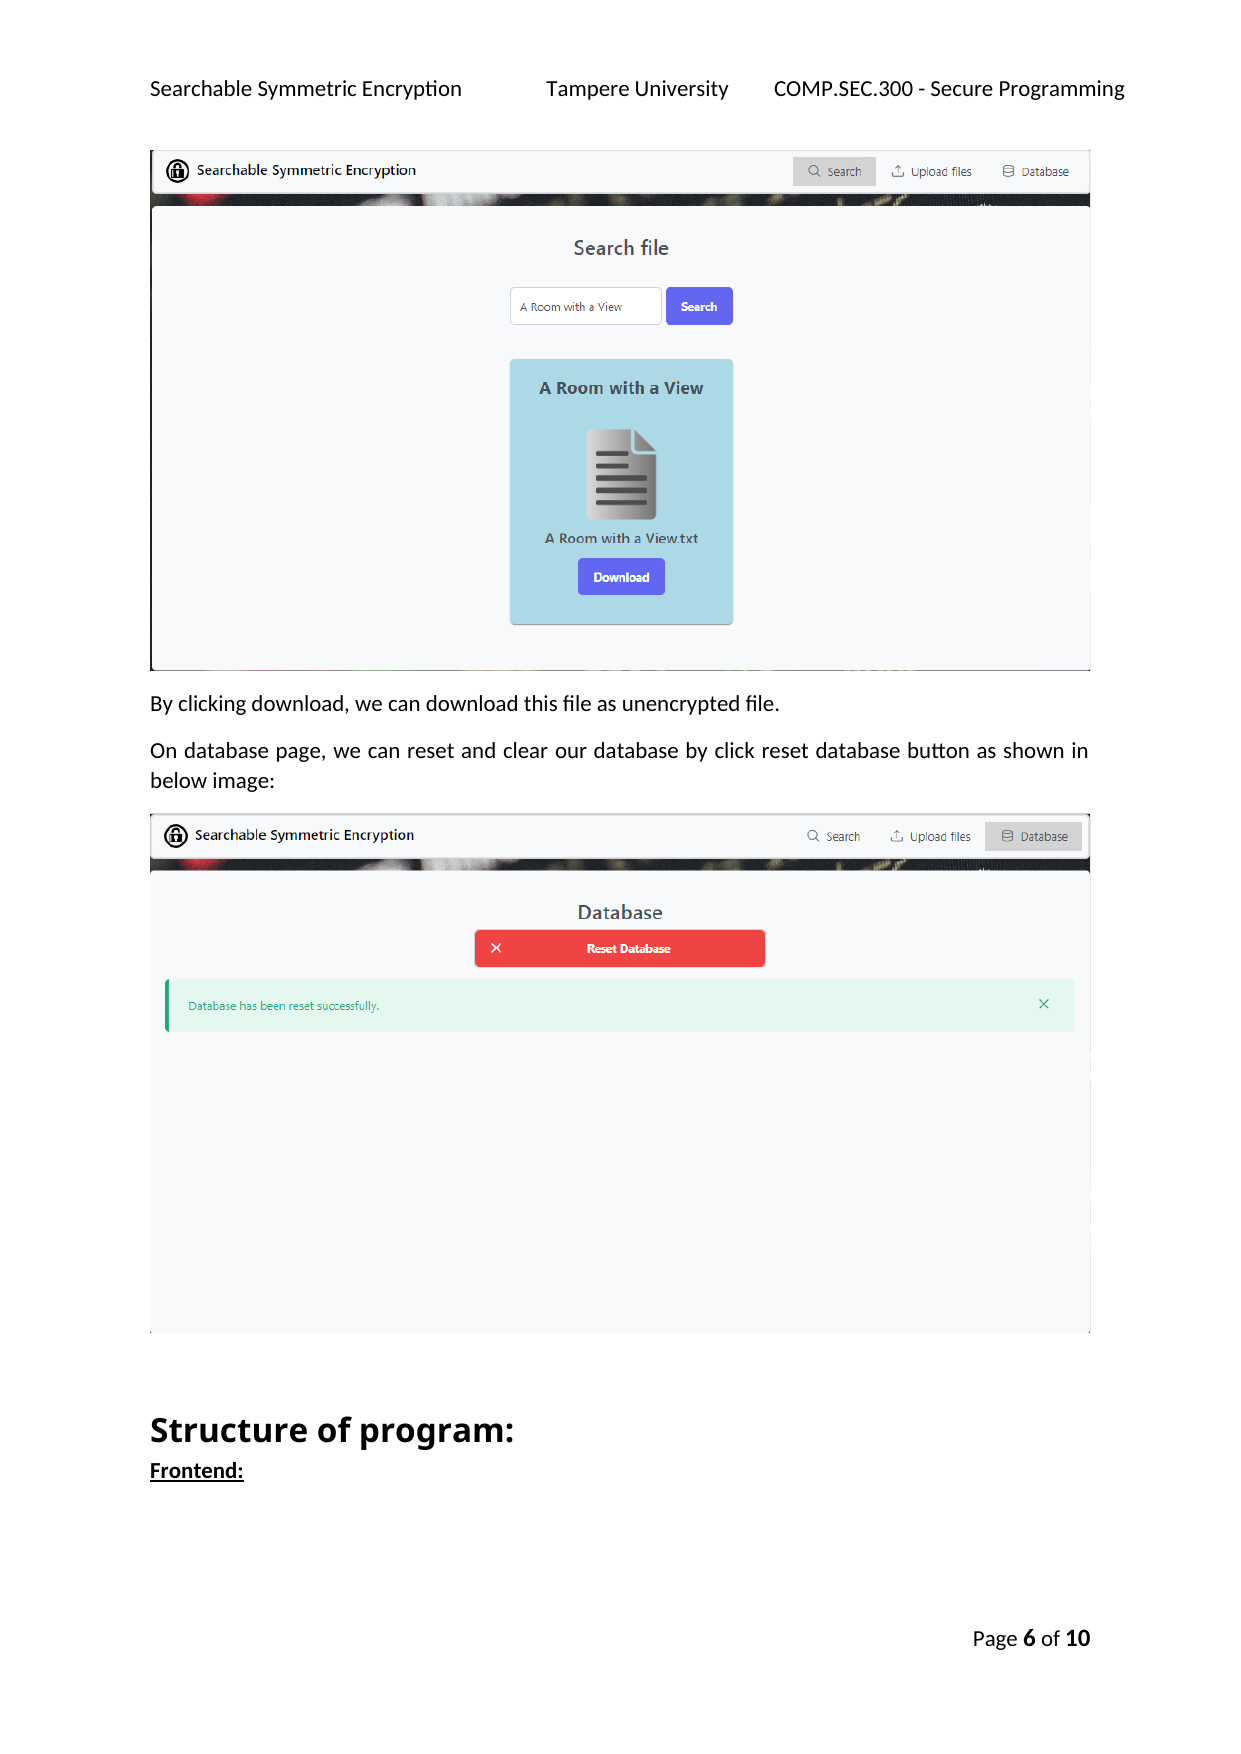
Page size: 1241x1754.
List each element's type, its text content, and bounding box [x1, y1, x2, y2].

picture [150, 150, 1091, 671]
picture [150, 813, 1091, 1333]
text Frontend: [150, 1456, 1090, 1484]
text On database page, we can reset and clear our database by click reset database button as shown in below image: [150, 736, 1090, 794]
subtitle Structure of program: [150, 1407, 1090, 1452]
text By clicking download, we can download this file as unencrypted file. [150, 689, 1090, 717]
